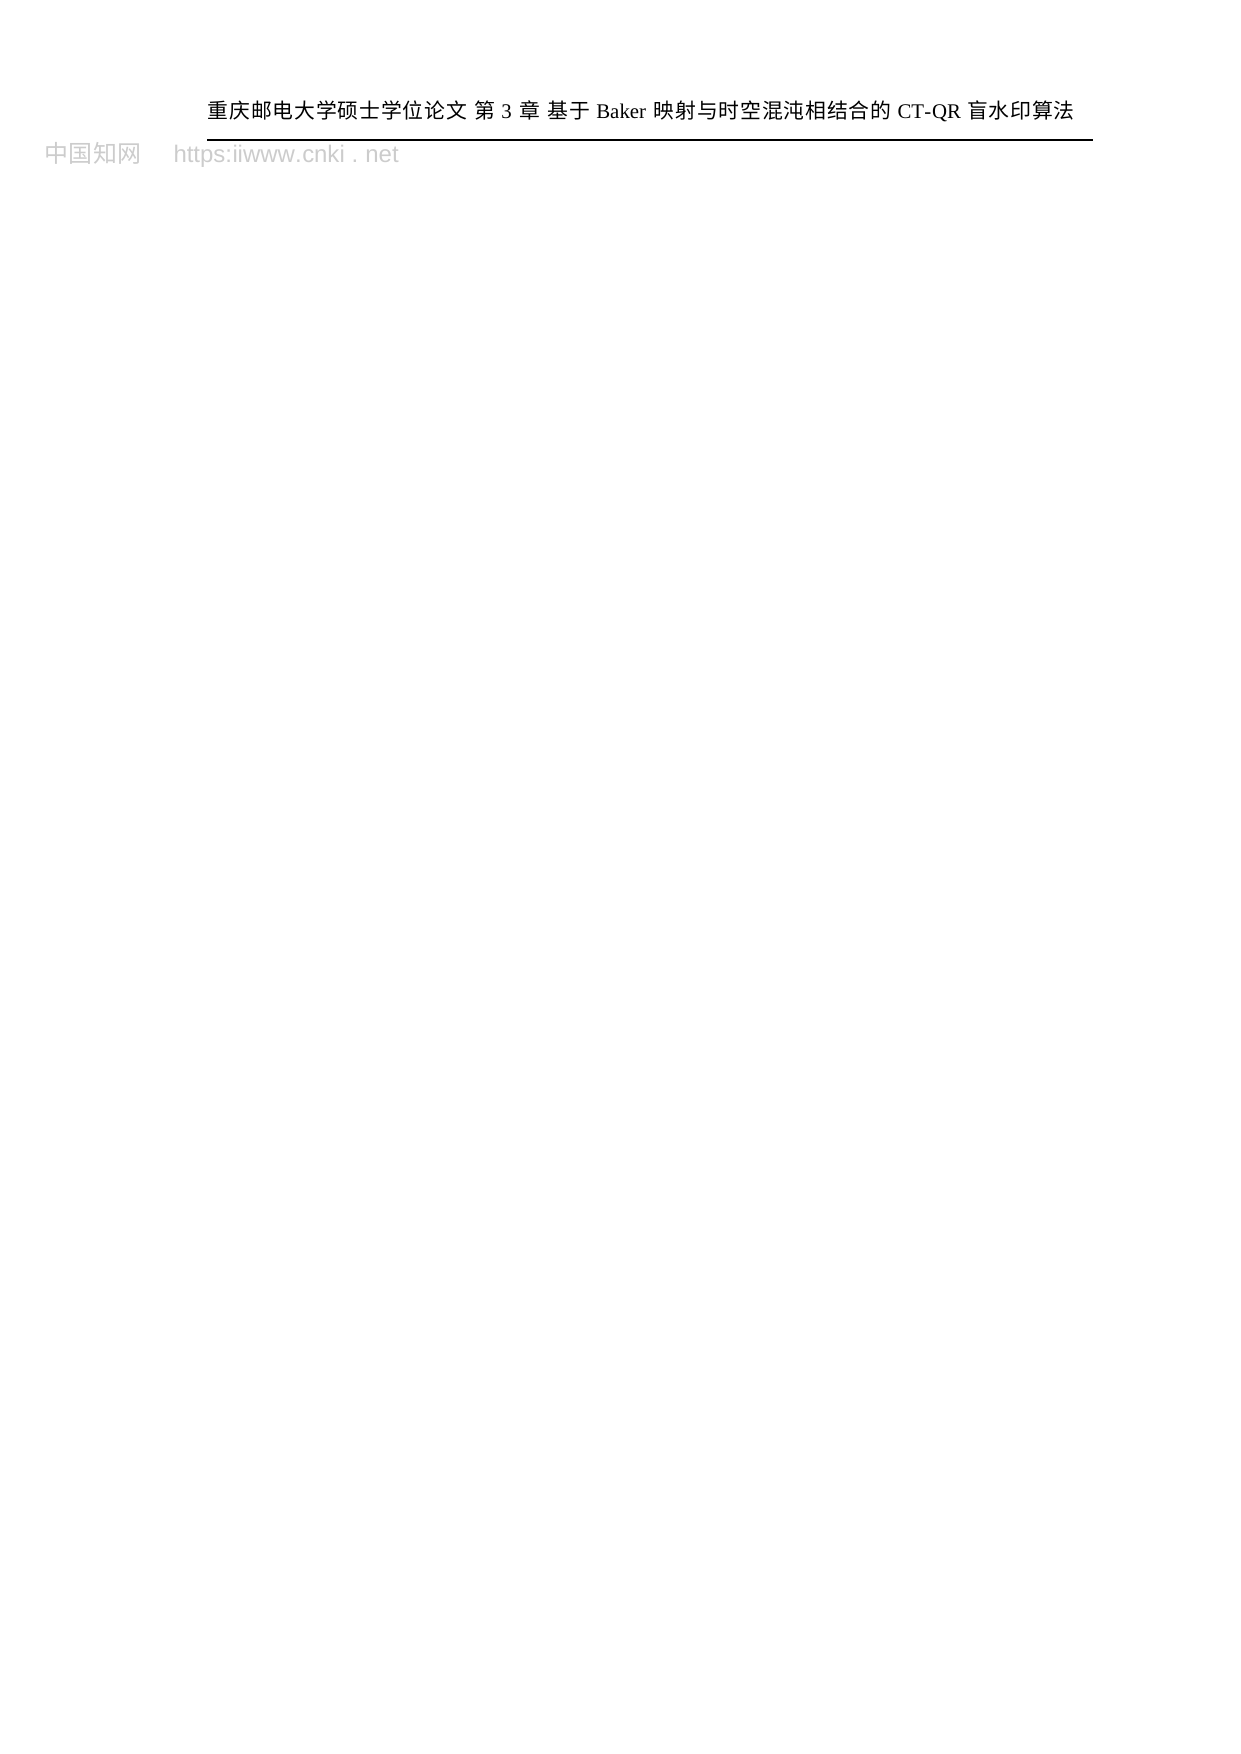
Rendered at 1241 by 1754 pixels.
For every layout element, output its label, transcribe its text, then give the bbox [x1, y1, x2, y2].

text 中国知网 https:iiwww.cnki . net [44, 142, 1099, 168]
